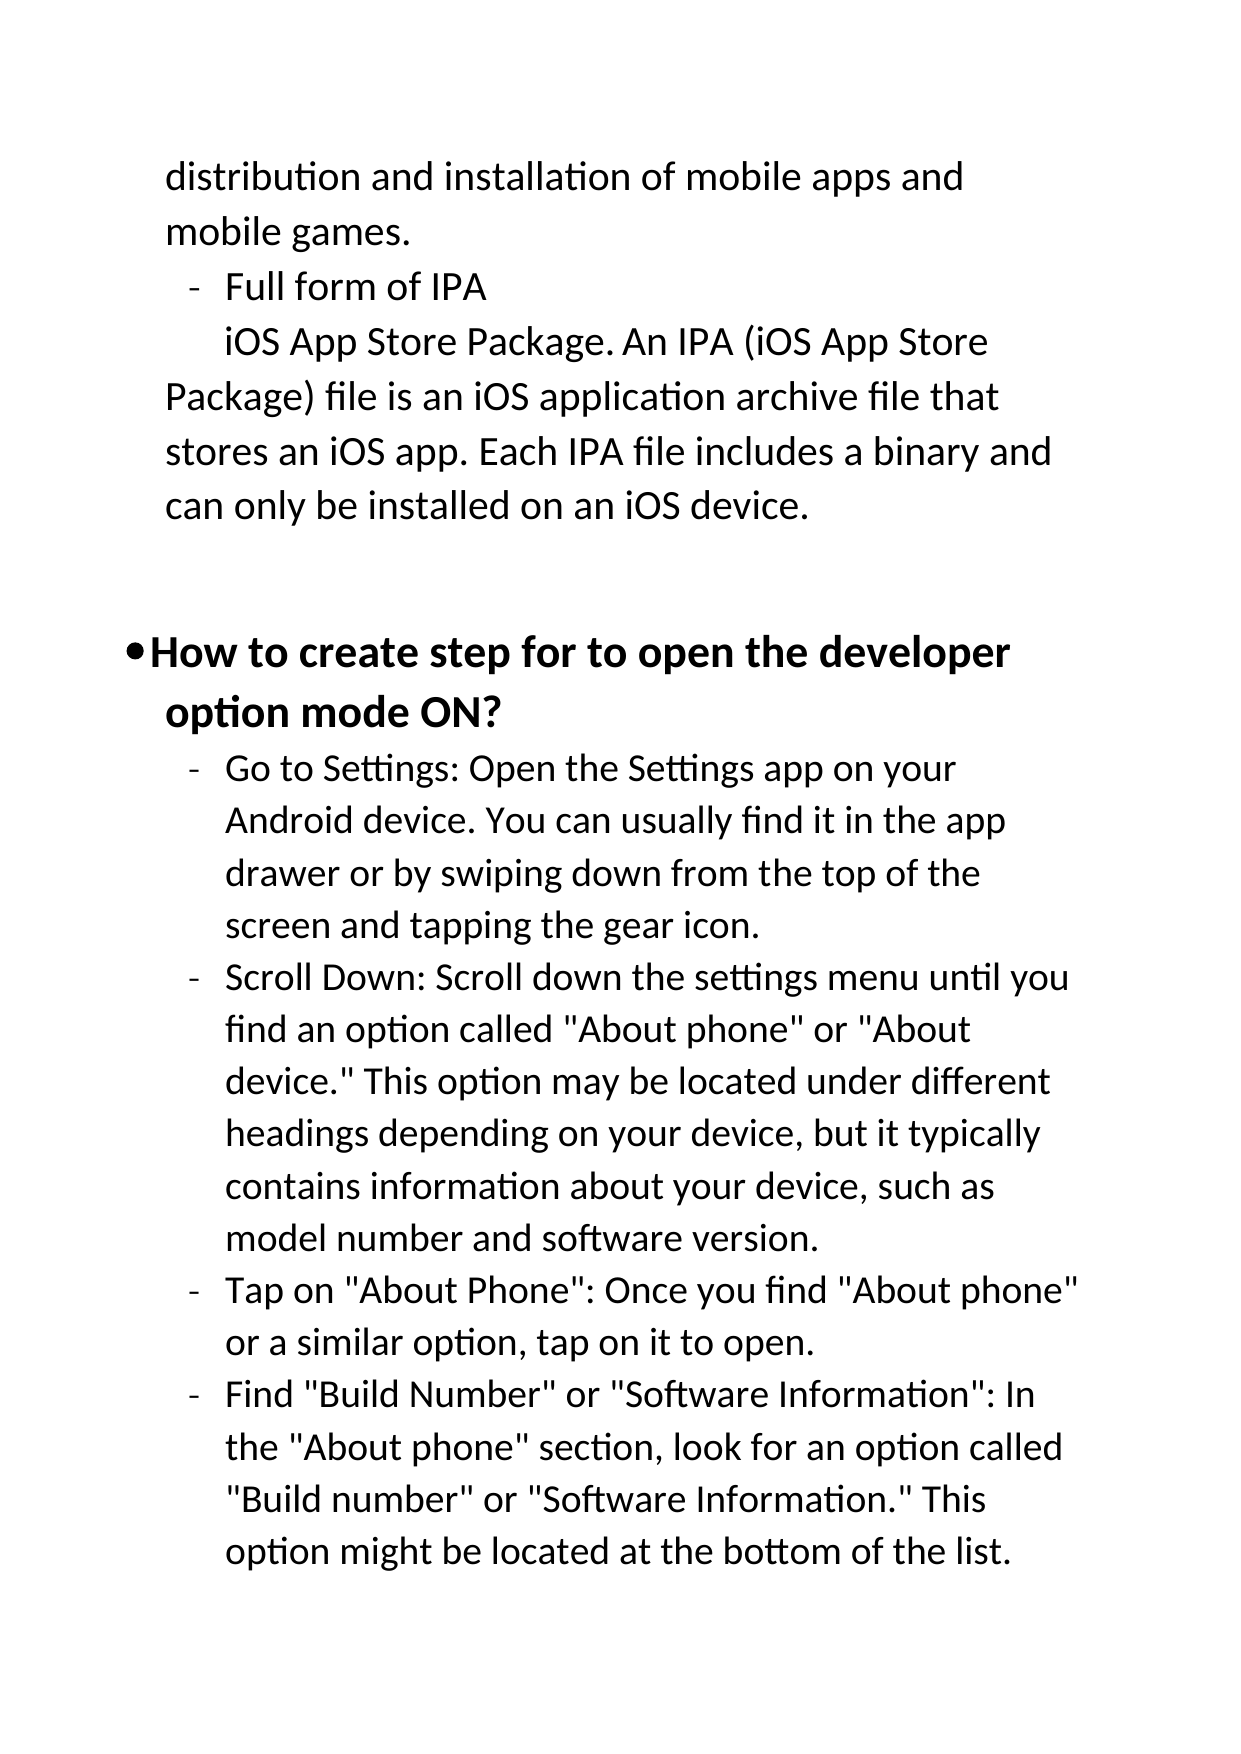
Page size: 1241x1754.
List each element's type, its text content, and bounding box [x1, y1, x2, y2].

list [165, 150, 1090, 256]
list Tap on "About Phone": Once you find "About phone" or a similar option, tap on it to open. [187, 1265, 1090, 1366]
list Scroll Down: Scroll down the settings menu until you find an option called "About phone" or "About device." This option may be located under different headings depending on your device, but it typically contains information about your device, such as model number and software version. [187, 952, 1090, 1261]
list iOS App Store Package. An IPA (iOS App Store Package) file is an iOS application archive file that stores an iOS app. Each IPA file includes a binary and can only be installed on an iOS device. [165, 315, 1090, 530]
list Find "Build Number" or "Software Information": In the "About phone" section, look for an option called "Build number" or "Software Information." This option might be located at the bottom of the list. [187, 1369, 1090, 1574]
list Full form of IPA [187, 260, 1090, 311]
list How to create step for to open the developer option mode ON? [127, 622, 1090, 739]
list Go to Settings: Open the Settings app on your Android device. You can usually find it in the app drawer or by swiping down from the top of the screen and tapping the gear icon. [187, 743, 1090, 948]
